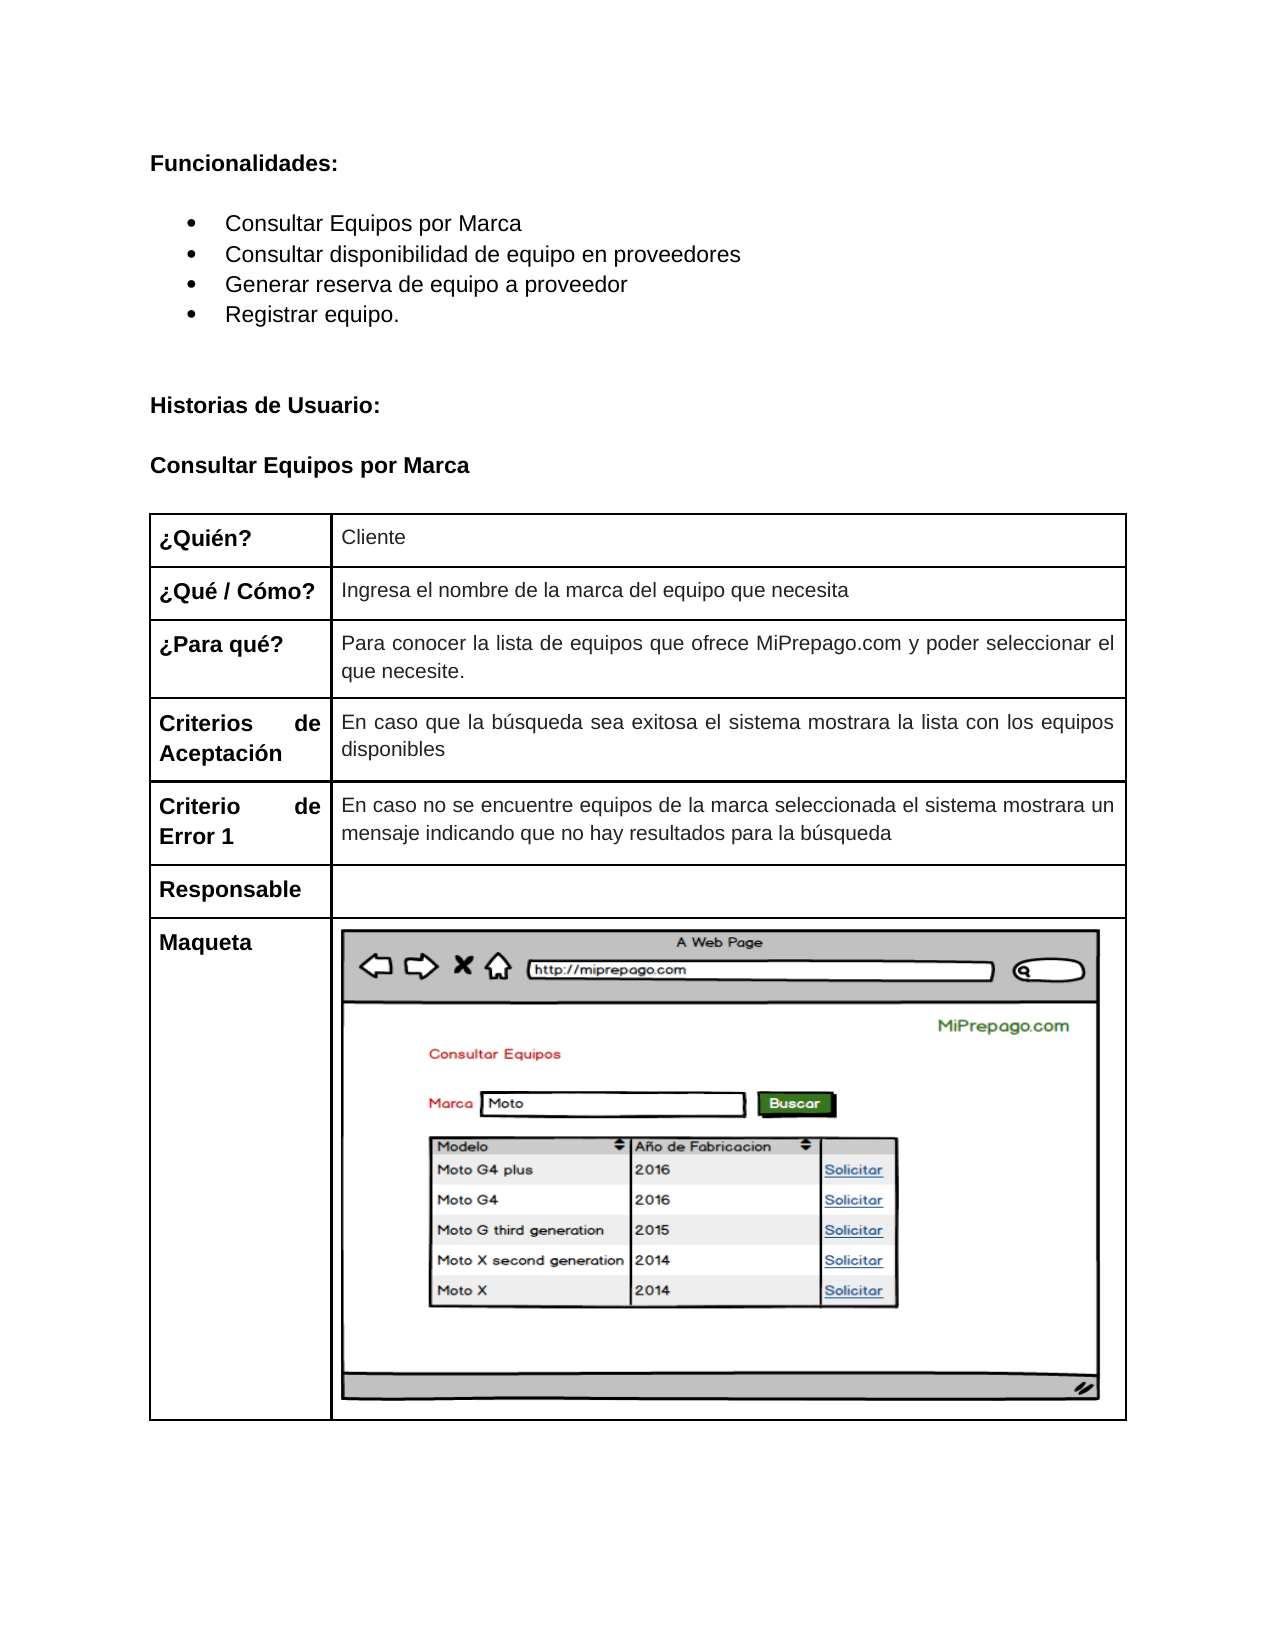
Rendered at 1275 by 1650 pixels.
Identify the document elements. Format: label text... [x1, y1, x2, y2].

text Historias de Usuario: [150, 392, 1125, 418]
table_cell ¿Para qué? [151, 621, 330, 697]
table_cell Maqueta [151, 919, 330, 1419]
table_cell [333, 919, 1125, 1419]
list Consultar disponibilidad de equipo en proveedores [187, 241, 1125, 267]
text Funcionalidades: [150, 150, 1125, 176]
text Consultar Equipos por Marca [150, 452, 1125, 478]
table_cell Criterio de Error 1 [151, 783, 330, 864]
list Registrar equipo. [187, 301, 1125, 327]
table_cell En caso no se encuentre equipos de la marca seleccionada el sistema mostrara un mensaje indicando que no hay resultados para la búsqueda [333, 783, 1125, 864]
picture [341, 929, 1101, 1401]
table_cell [333, 866, 1125, 917]
table_cell En caso que la búsqueda sea exitosa el sistema mostrara la lista con los equipos disponibles [333, 699, 1125, 780]
table_cell Responsable [151, 866, 330, 917]
list Generar reserva de equipo a proveedor [187, 271, 1125, 297]
table_cell Ingresa el nombre de la marca del equipo que necesita [333, 568, 1125, 619]
table_cell Criterios de Aceptación [151, 699, 330, 780]
table_header Cliente [333, 515, 1125, 566]
table_header ¿Quién? [151, 515, 330, 566]
table_cell ¿Qué / Cómo? [151, 568, 330, 619]
list Consultar Equipos por Marca [187, 210, 1125, 237]
table_cell Para conocer la lista de equipos que ofrece MiPrepago.com y poder seleccionar el que necesite. [333, 621, 1125, 697]
